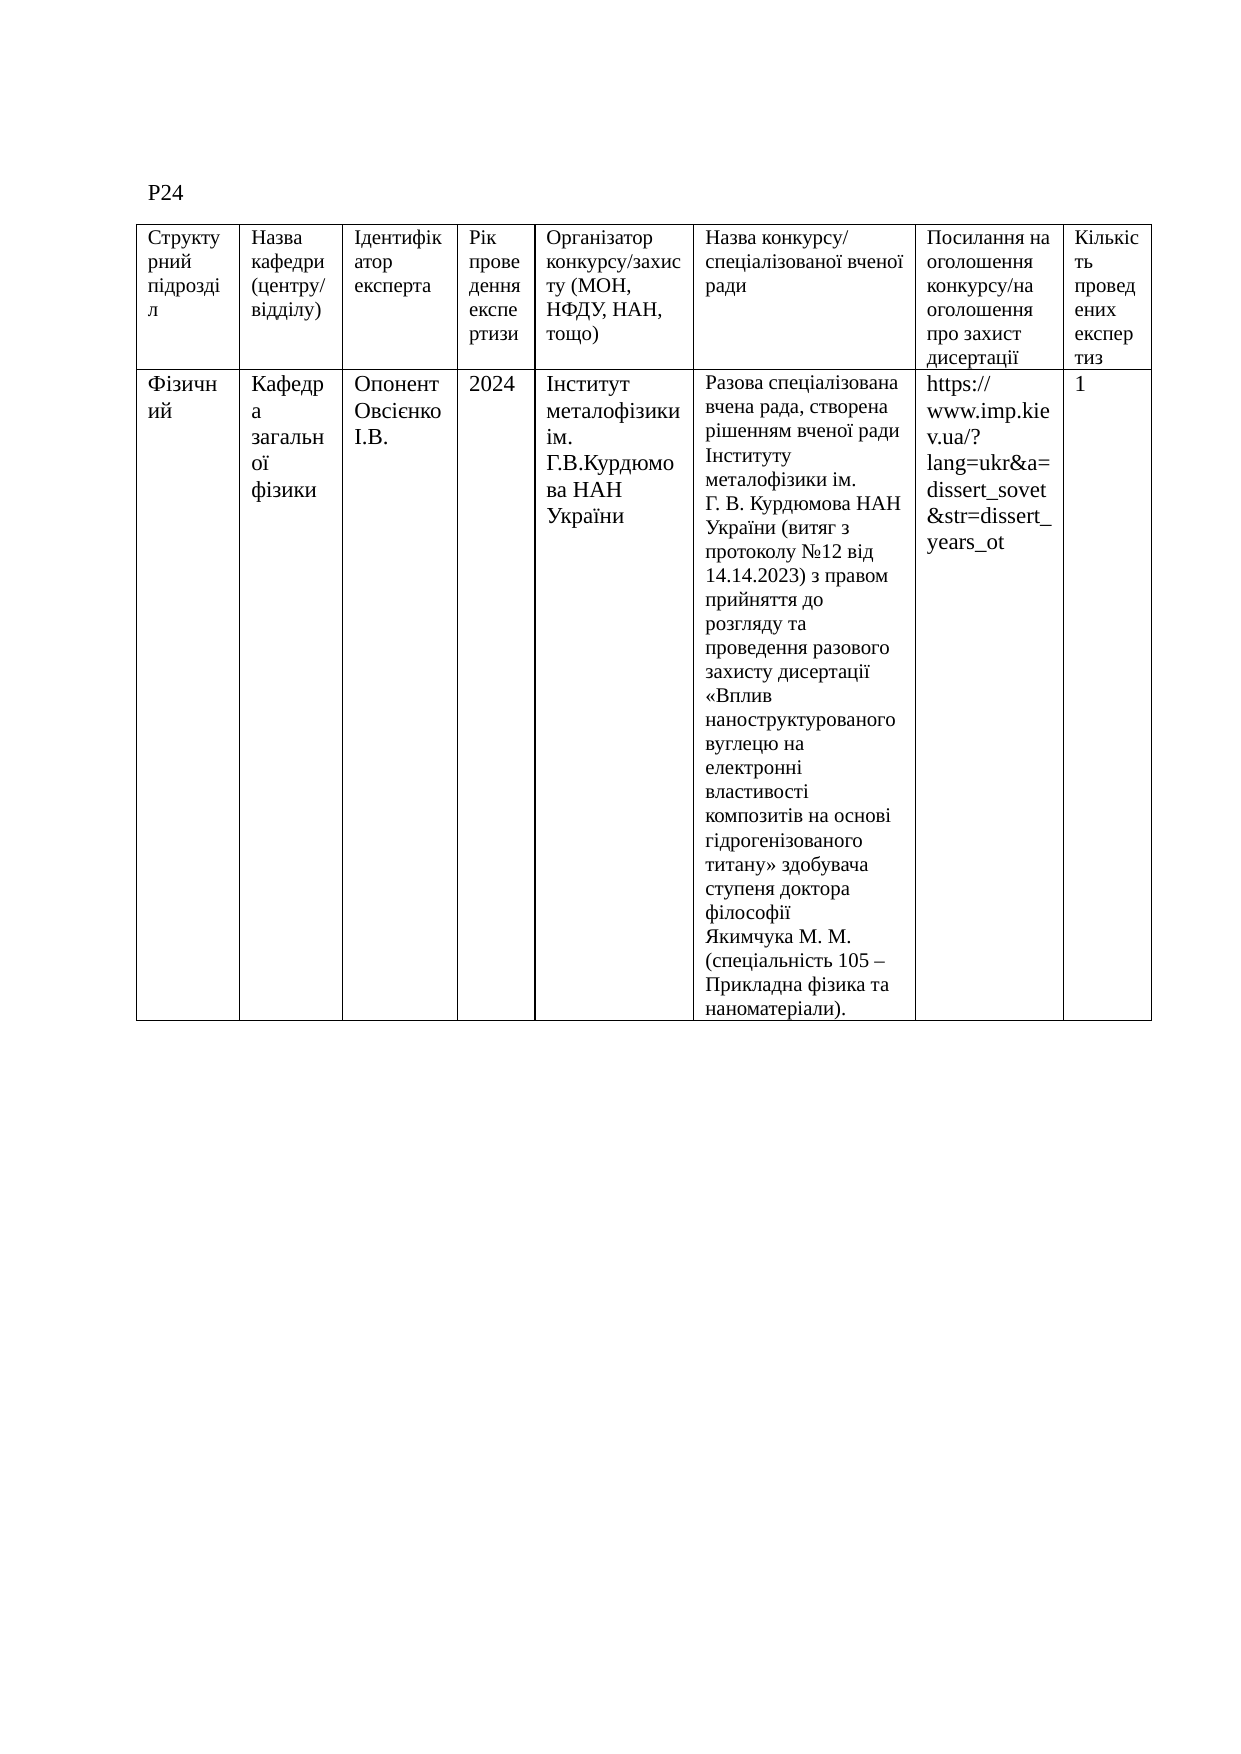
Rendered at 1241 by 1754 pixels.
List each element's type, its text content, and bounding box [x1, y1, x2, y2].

table_cell Фізичний [137, 370, 239, 1020]
table_cell Кафедра загальної фізики [240, 370, 342, 1020]
table_header Посилання на оголошення конкурсу/на оголошення про захист дисертації [916, 225, 1063, 369]
table_header Назва конкурсу/ спеціалізованої вченої ради [694, 225, 915, 369]
table_header Рік проведення експертизи [458, 225, 534, 369]
table_cell Опонент Овсієнко І.В. [343, 370, 457, 1020]
table_header Структурний підрозділ [137, 225, 239, 369]
table_header Кількість проведених експертиз [1064, 225, 1151, 369]
table_cell 2024 [458, 370, 534, 1020]
table_header Назва кафедри (центру/відділу) [240, 225, 342, 369]
table_cell 1 [1064, 370, 1151, 1020]
table_cell Разова спеціалізована вчена рада, створена рішенням вченої ради Інституту металофізики ім. Г. В. Курдюмова НАН України (витяг з протоколу №12 від 14.14.2023) з правом прийняття до розгляду та проведення разового захисту дисертації «Вплив наноструктурованого вуглецю на електронні властивості композитів на основі гідрогенізованого титану» здобувача ступеня доктора філософії Якимчука М. М. (спеціальність 105 – Прикладна фізика та наноматеріали). [694, 370, 915, 1020]
table_cell Інститут металофізики ім. Г.В.Курдюмова НАН України [536, 370, 693, 1020]
table_header Організатор конкурсу/захисту (МОН, НФДУ, НАН, тощо) [536, 225, 693, 369]
table_cell https://www.imp.kiev.ua/?lang=ukr&a=dissert_sovet&str=dissert_years_ot [916, 370, 1063, 1020]
table_header Ідентифікатор експерта [343, 225, 457, 369]
text P24 [148, 179, 1152, 205]
